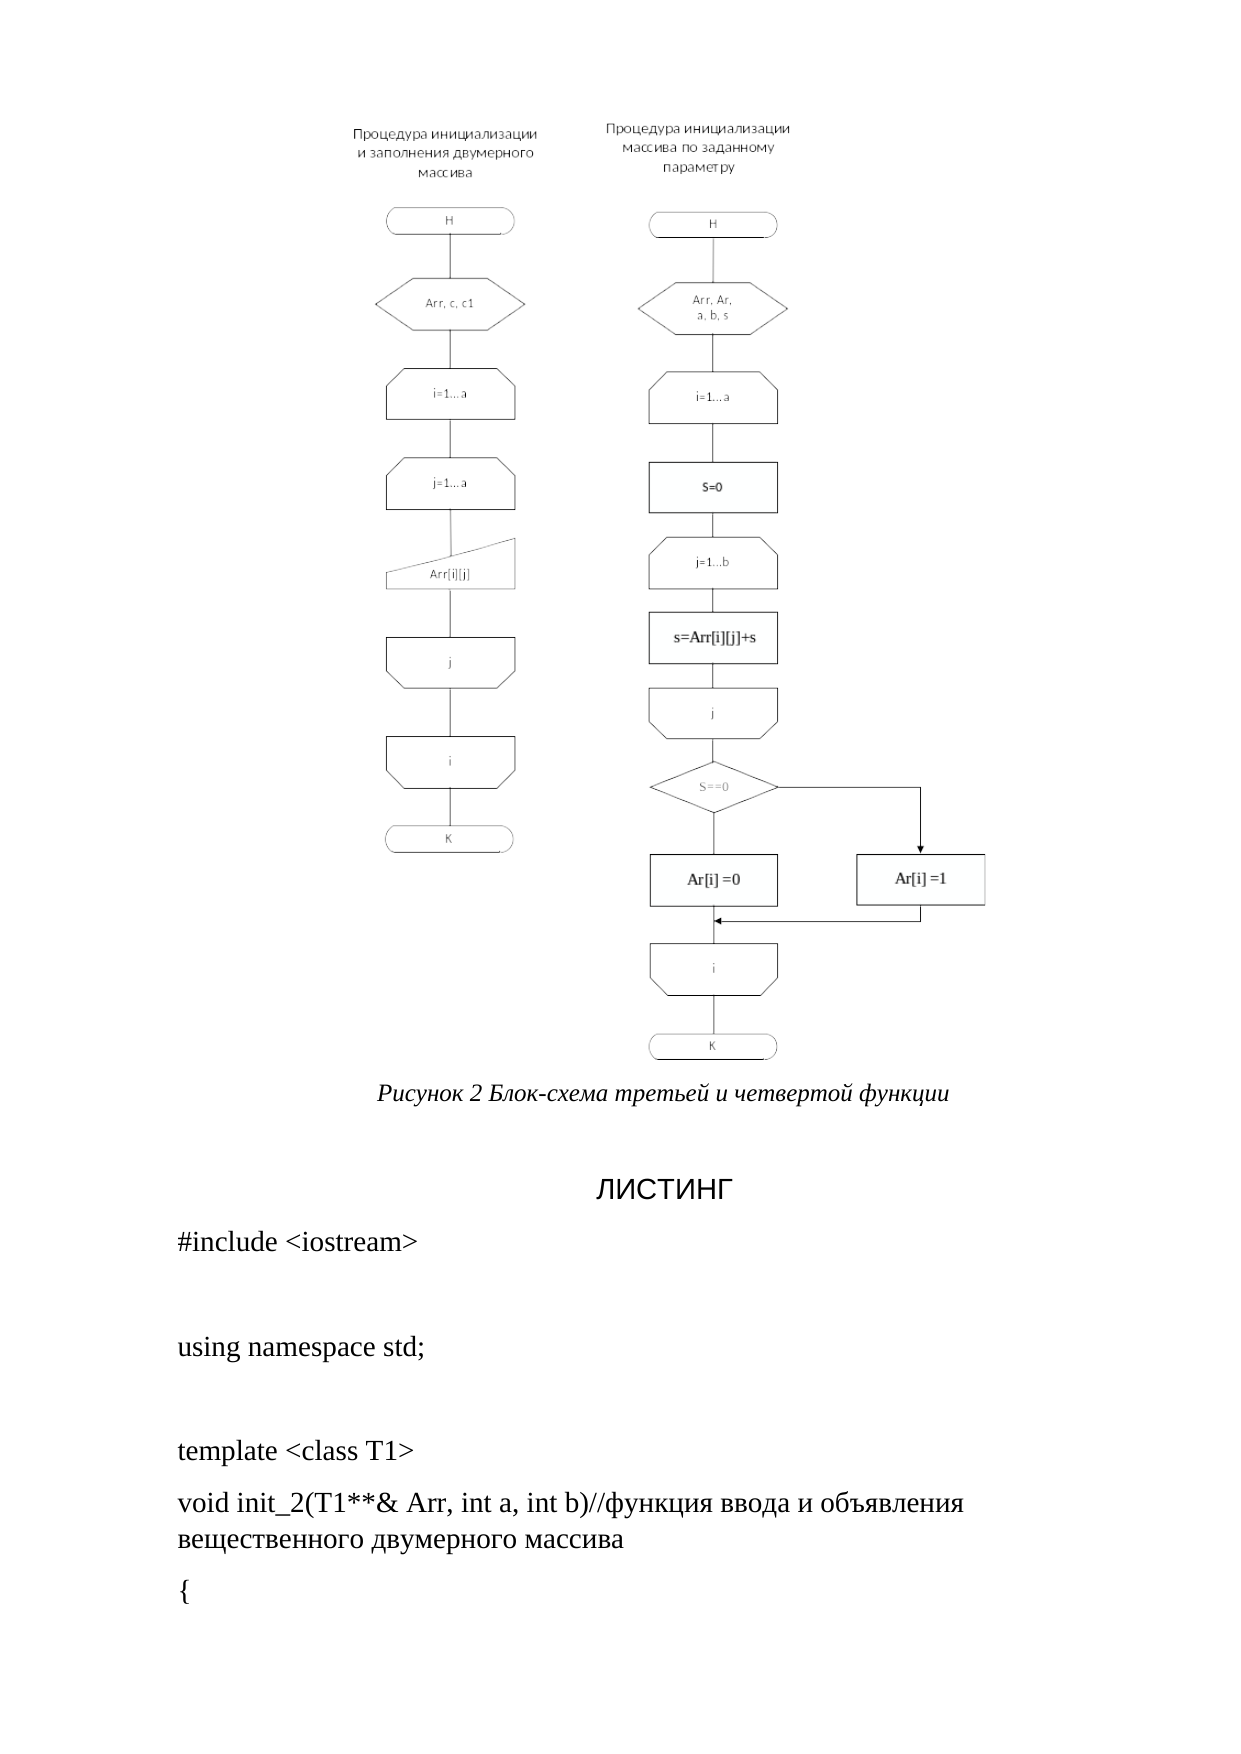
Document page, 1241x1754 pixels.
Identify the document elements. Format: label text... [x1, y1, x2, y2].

text Рисунок 2 Блок-схема третьей и четвертой функции [177, 1078, 1152, 1107]
text ЛИСТИНГ [171, 1172, 1158, 1206]
text { [177, 1573, 1152, 1607]
text #include <iostream> [177, 1224, 1152, 1258]
text void init_2(T1**& Arr, int a, int b)//функция ввода и объявления вещественного двумерного массива [177, 1485, 1152, 1554]
text using namespace std; [177, 1329, 1152, 1362]
text template <class T1> [177, 1433, 1152, 1467]
